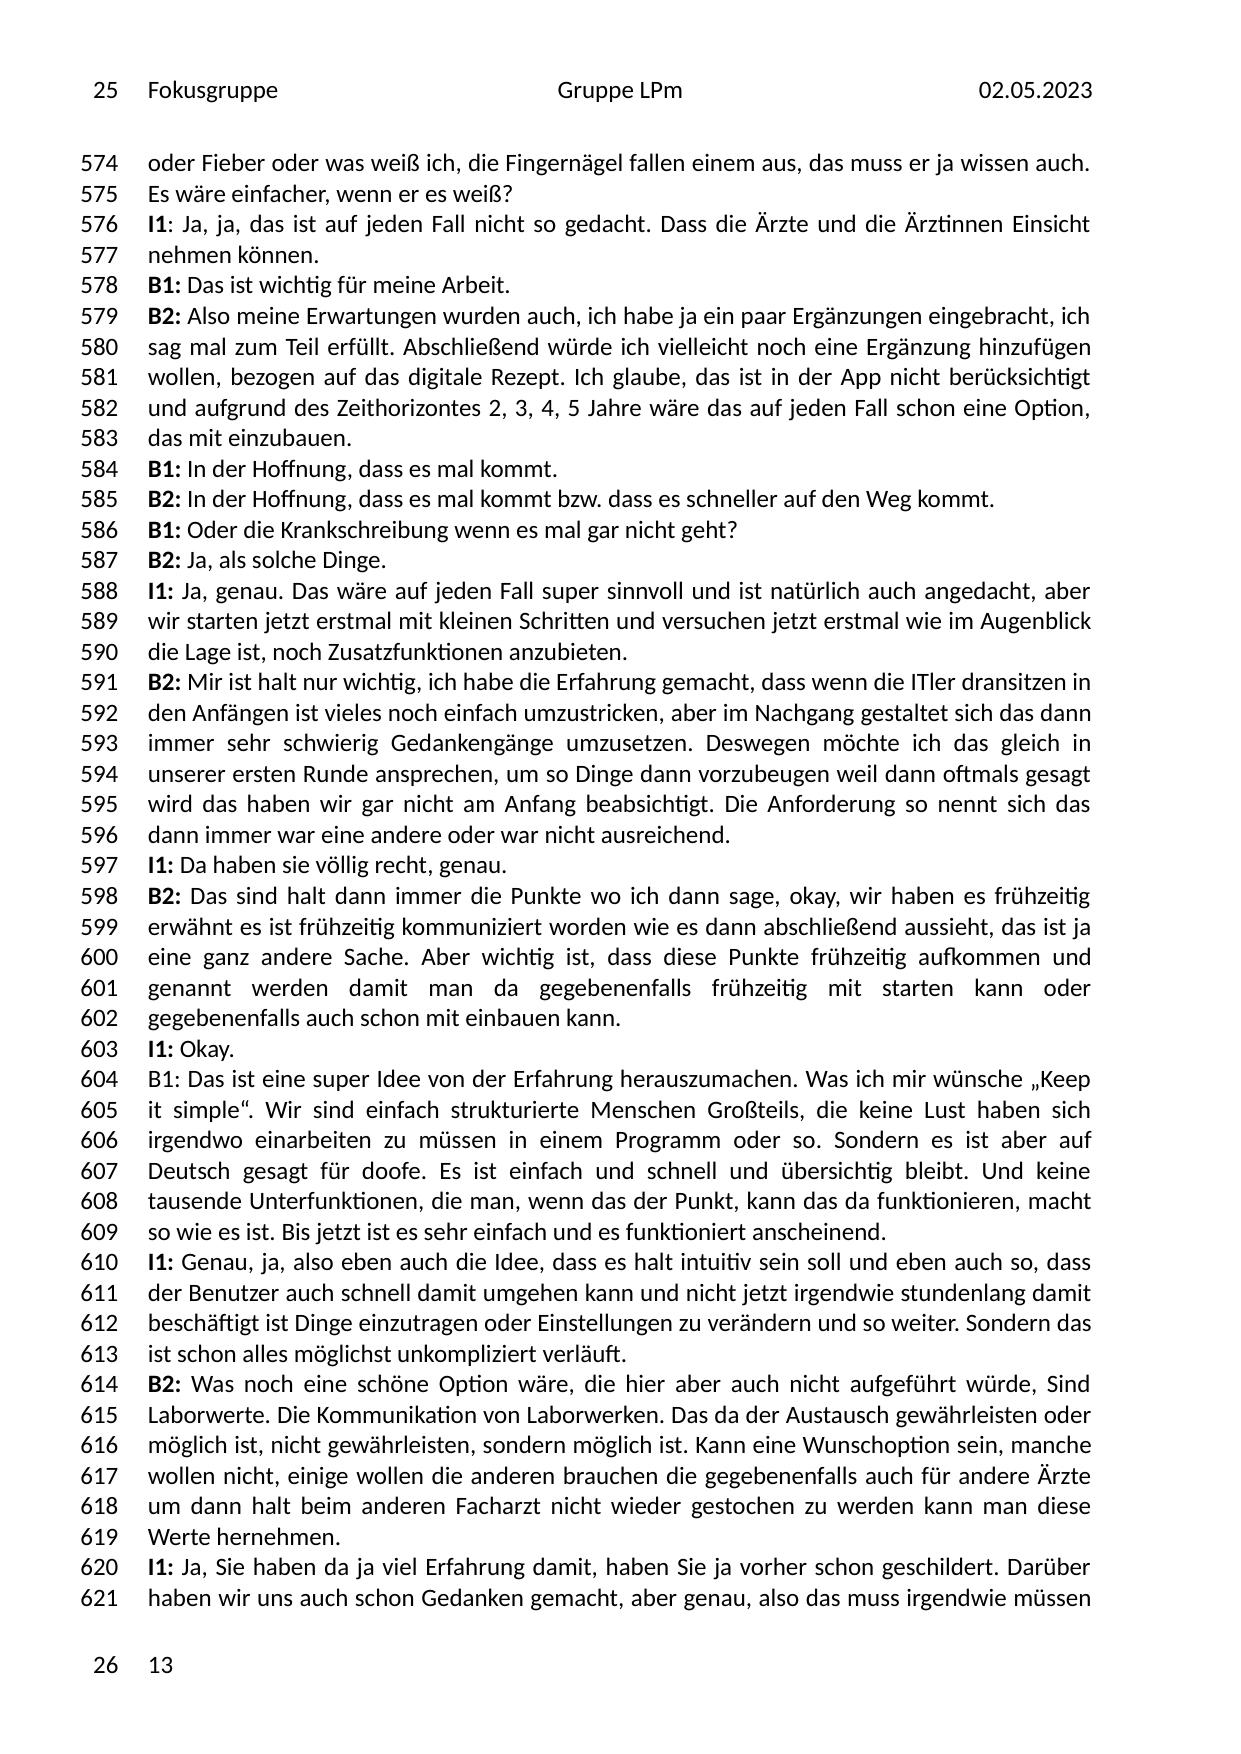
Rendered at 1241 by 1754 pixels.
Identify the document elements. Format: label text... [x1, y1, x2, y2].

text I1: Da haben sie völlig recht, genau. [148, 849, 1093, 880]
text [148, 148, 1093, 209]
text B1: Oder die Krankschreibung wenn es mal gar nicht geht? [148, 514, 1093, 544]
text B1: Das ist eine super Idee von der Erfahrung herauszumachen. Was ich mir wünsche „Keep it simple“. Wir sind einfach strukturierte Menschen Großteils, die keine Lust haben sich irgendwo einarbeiten zu müssen in einem Programm oder so. Sondern es ist aber auf Deutsch gesagt für doofe. Es ist einfach und schnell und übersichtig bleibt. Und keine tausende Unterfunktionen, die man, wenn das der Punkt, kann das da funktionieren, macht so wie es ist. Bis jetzt ist es sehr einfach und es funktioniert anscheinend. [148, 1063, 1093, 1246]
text I1: Okay. [148, 1033, 1093, 1063]
text B2: In der Hoffnung, dass es mal kommt bzw. dass es schneller auf den Weg kommt. [148, 483, 1093, 514]
text B1: Das ist wichtig für meine Arbeit. [148, 270, 1093, 300]
text B2: Ja, als solche Dinge. [148, 544, 1093, 575]
text I1: Genau, ja, also eben auch die Idee, dass es halt intuitiv sein soll und eben auch so, dass der Benutzer auch schnell damit umgehen kann und nicht jetzt irgendwie stundenlang damit beschäftigt ist Dinge einzutragen oder Einstellungen zu verändern und so weiter. Sondern das ist schon alles möglichst unkompliziert verläuft. [148, 1246, 1093, 1368]
text B1: In der Hoffnung, dass es mal kommt. [148, 453, 1093, 483]
text I1: Ja, ja, das ist auf jeden Fall nicht so gedacht. Dass die Ärzte und die Ärztinnen Einsicht nehmen können. [148, 209, 1093, 270]
text B2: Was noch eine schöne Option wäre, die hier aber auch nicht aufgeführt würde, Sind Laborwerte. Die Kommunikation von Laborwerken. Das da der Austausch gewährleisten oder möglich ist, nicht gewährleisten, sondern möglich ist. Kann eine Wunschoption sein, manche wollen nicht, einige wollen die anderen brauchen die gegebenenfalls auch für andere Ärzte um dann halt beim anderen Facharzt nicht wieder gestochen zu werden kann man diese Werte hernehmen. [148, 1368, 1093, 1552]
text B2: Also meine Erwartungen wurden auch, ich habe ja ein paar Ergänzungen eingebracht, ich sag mal zum Teil erfüllt. Abschließend würde ich vielleicht noch eine Ergänzung hinzufügen wollen, bezogen auf das digitale Rezept. Ich glaube, das ist in der App nicht berücksichtigt und aufgrund des Zeithorizontes 2, 3, 4, 5 Jahre wäre das auf jeden Fall schon eine Option, das mit einzubauen. [148, 300, 1093, 453]
text B2: Mir ist halt nur wichtig, ich habe die Erfahrung gemacht, dass wenn die ITler dransitzen in den Anfängen ist vieles noch einfach umzustricken, aber im Nachgang gestaltet sich das dann immer sehr schwierig Gedankengänge umzusetzen. Deswegen möchte ich das gleich in unserer ersten Runde ansprechen, um so Dinge dann vorzubeugen weil dann oftmals gesagt wird das haben wir gar nicht am Anfang beabsichtigt. Die Anforderung so nennt sich das dann immer war eine andere oder war nicht ausreichend. [148, 666, 1093, 849]
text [148, 1552, 1093, 1613]
text B2: Das sind halt dann immer die Punkte wo ich dann sage, okay, wir haben es frühzeitig erwähnt es ist frühzeitig kommuniziert worden wie es dann abschließend aussieht, das ist ja eine ganz andere Sache. Aber wichtig ist, dass diese Punkte frühzeitig aufkommen und genannt werden damit man da gegebenenfalls frühzeitig mit starten kann oder gegebenenfalls auch schon mit einbauen kann. [148, 880, 1093, 1033]
text I1: Ja, genau. Das wäre auf jeden Fall super sinnvoll und ist natürlich auch angedacht, aber wir starten jetzt erstmal mit kleinen Schritten und versuchen jetzt erstmal wie im Augenblick die Lage ist, noch Zusatzfunktionen anzubieten. [148, 575, 1093, 666]
